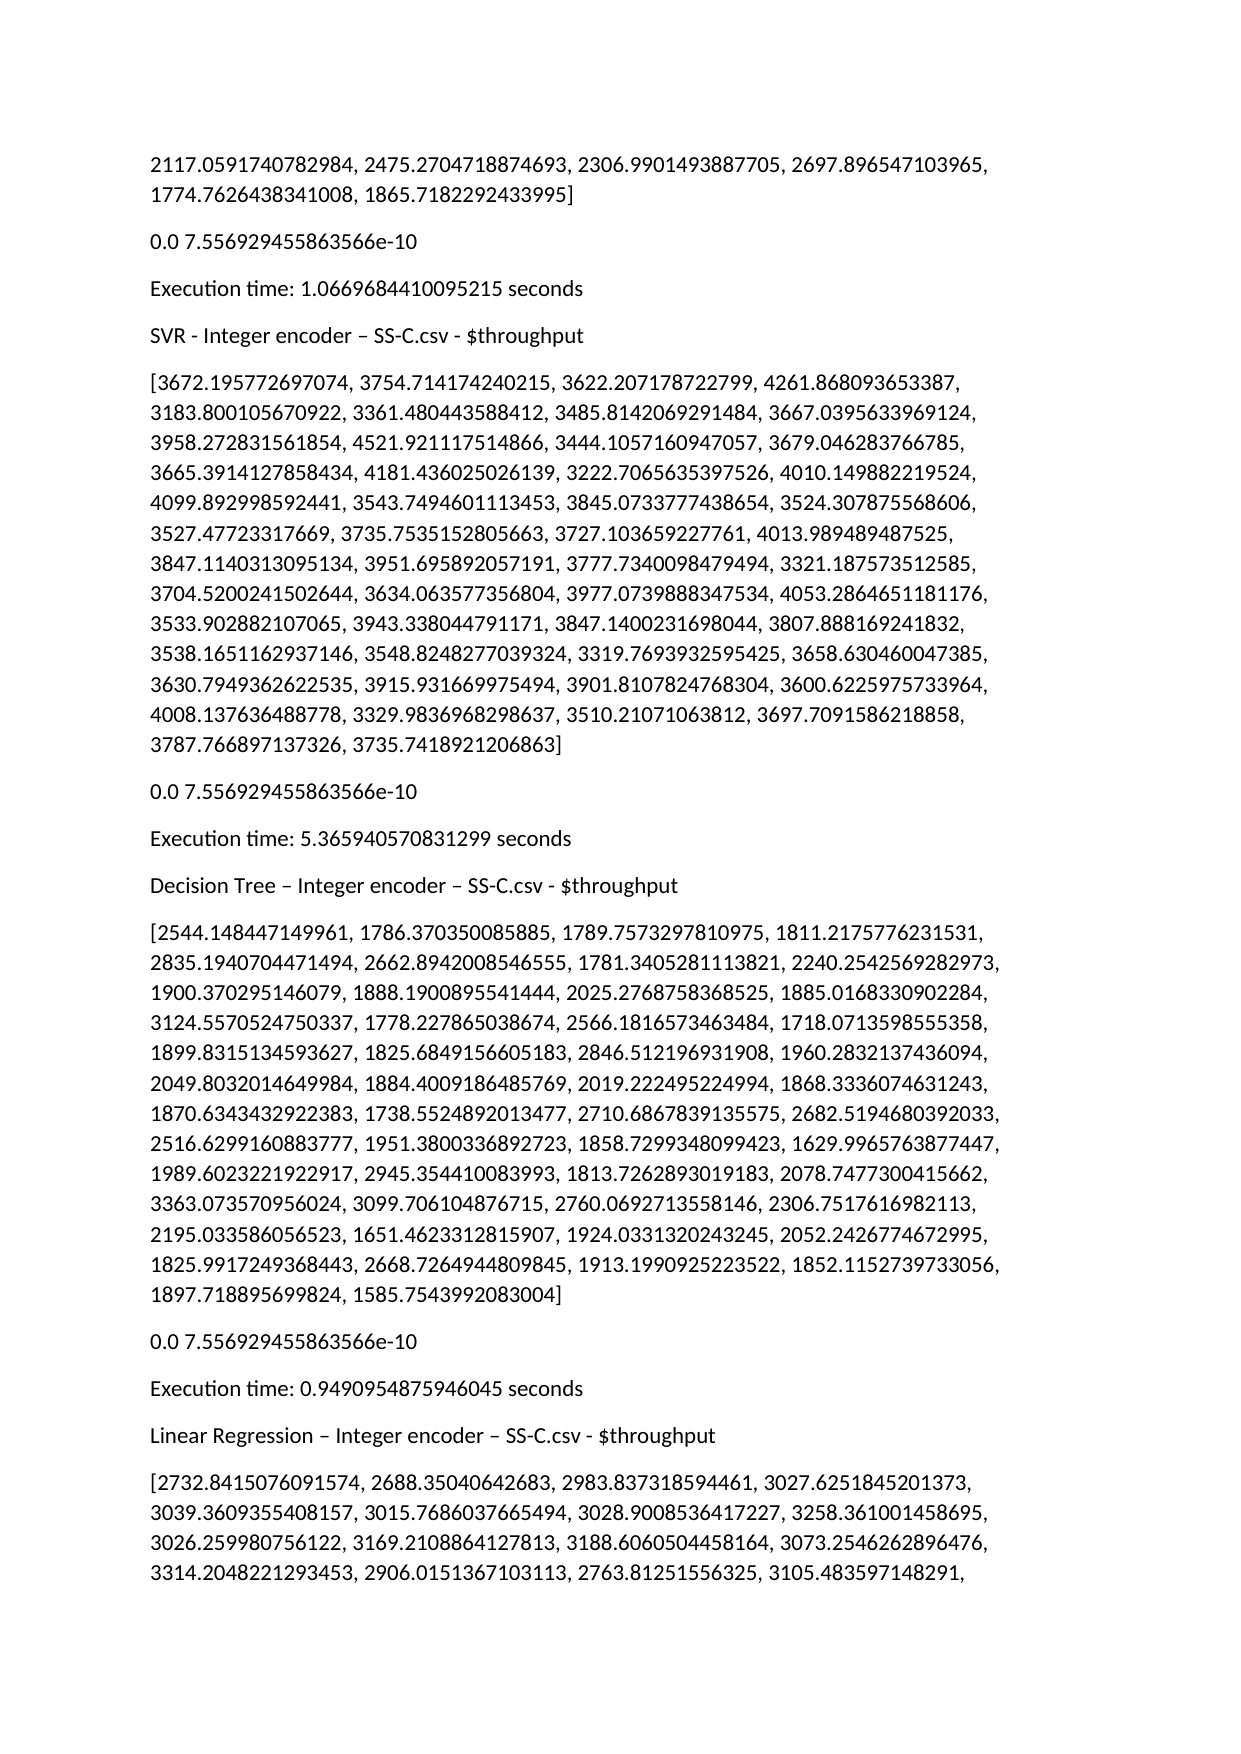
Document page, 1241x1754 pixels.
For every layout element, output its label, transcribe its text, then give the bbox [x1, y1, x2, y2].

text [3672.195772697074, 3754.714174240215, 3622.207178722799, 4261.868093653387, 3183.800105670922, 3361.480443588412, 3485.8142069291484, 3667.0395633969124, 3958.272831561854, 4521.921117514866, 3444.1057160947057, 3679.046283766785, 3665.3914127858434, 4181.436025026139, 3222.7065635397526, 4010.149882219524, 4099.892998592441, 3543.7494601113453, 3845.0733777438654, 3524.307875568606, 3527.47723317669, 3735.7535152805663, 3727.103659227761, 4013.989489487525, 3847.1140313095134, 3951.695892057191, 3777.7340098479494, 3321.187573512585, 3704.5200241502644, 3634.063577356804, 3977.0739888347534, 4053.2864651181176, 3533.902882107065, 3943.338044791171, 3847.1400231698044, 3807.888169241832, 3538.1651162937146, 3548.8248277039324, 3319.7693932595425, 3658.630460047385, 3630.7949362622535, 3915.931669975494, 3901.8107824768304, 3600.6225975733964, 4008.137636488778, 3329.9836968298637, 3510.21071063812, 3697.7091586218858, 3787.766897137326, 3735.7418921206863] [150, 368, 1090, 758]
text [150, 1468, 1090, 1586]
text Decision Tree – Integer encoder – SS-C.csv - $throughput [150, 871, 1090, 899]
text SVR - Integer encoder – SS-C.csv - $throughput [150, 321, 1090, 349]
text 0.0 7.556929455863566e-10 [150, 227, 1090, 255]
text Execution time: 0.9490954875946045 seconds [150, 1374, 1090, 1402]
text 0.0 7.556929455863566e-10 [150, 777, 1090, 805]
text Execution time: 1.0669684410095215 seconds [150, 274, 1090, 302]
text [150, 150, 1090, 208]
text Execution time: 5.365940570831299 seconds [150, 824, 1090, 852]
text [2544.148447149961, 1786.370350085885, 1789.7573297810975, 1811.2175776231531, 2835.1940704471494, 2662.8942008546555, 1781.3405281113821, 2240.2542569282973, 1900.370295146079, 1888.1900895541444, 2025.2768758368525, 1885.0168330902284, 3124.5570524750337, 1778.227865038674, 2566.1816573463484, 1718.0713598555358, 1899.8315134593627, 1825.6849156605183, 2846.512196931908, 1960.2832137436094, 2049.8032014649984, 1884.4009186485769, 2019.222495224994, 1868.3336074631243, 1870.6343432922383, 1738.5524892013477, 2710.6867839135575, 2682.5194680392033, 2516.6299160883777, 1951.3800336892723, 1858.7299348099423, 1629.9965763877447, 1989.6023221922917, 2945.354410083993, 1813.7262893019183, 2078.7477300415662, 3363.073570956024, 3099.706104876715, 2760.0692713558146, 2306.7517616982113, 2195.033586056523, 1651.4623312815907, 1924.0331320243245, 2052.2426774672995, 1825.9917249368443, 2668.7264944809845, 1913.1990925223522, 1852.1152739733056, 1897.718895699824, 1585.7543992083004] [150, 918, 1090, 1308]
text 0.0 7.556929455863566e-10 [150, 1327, 1090, 1355]
text Linear Regression – Integer encoder – SS-C.csv - $throughput [150, 1421, 1090, 1449]
